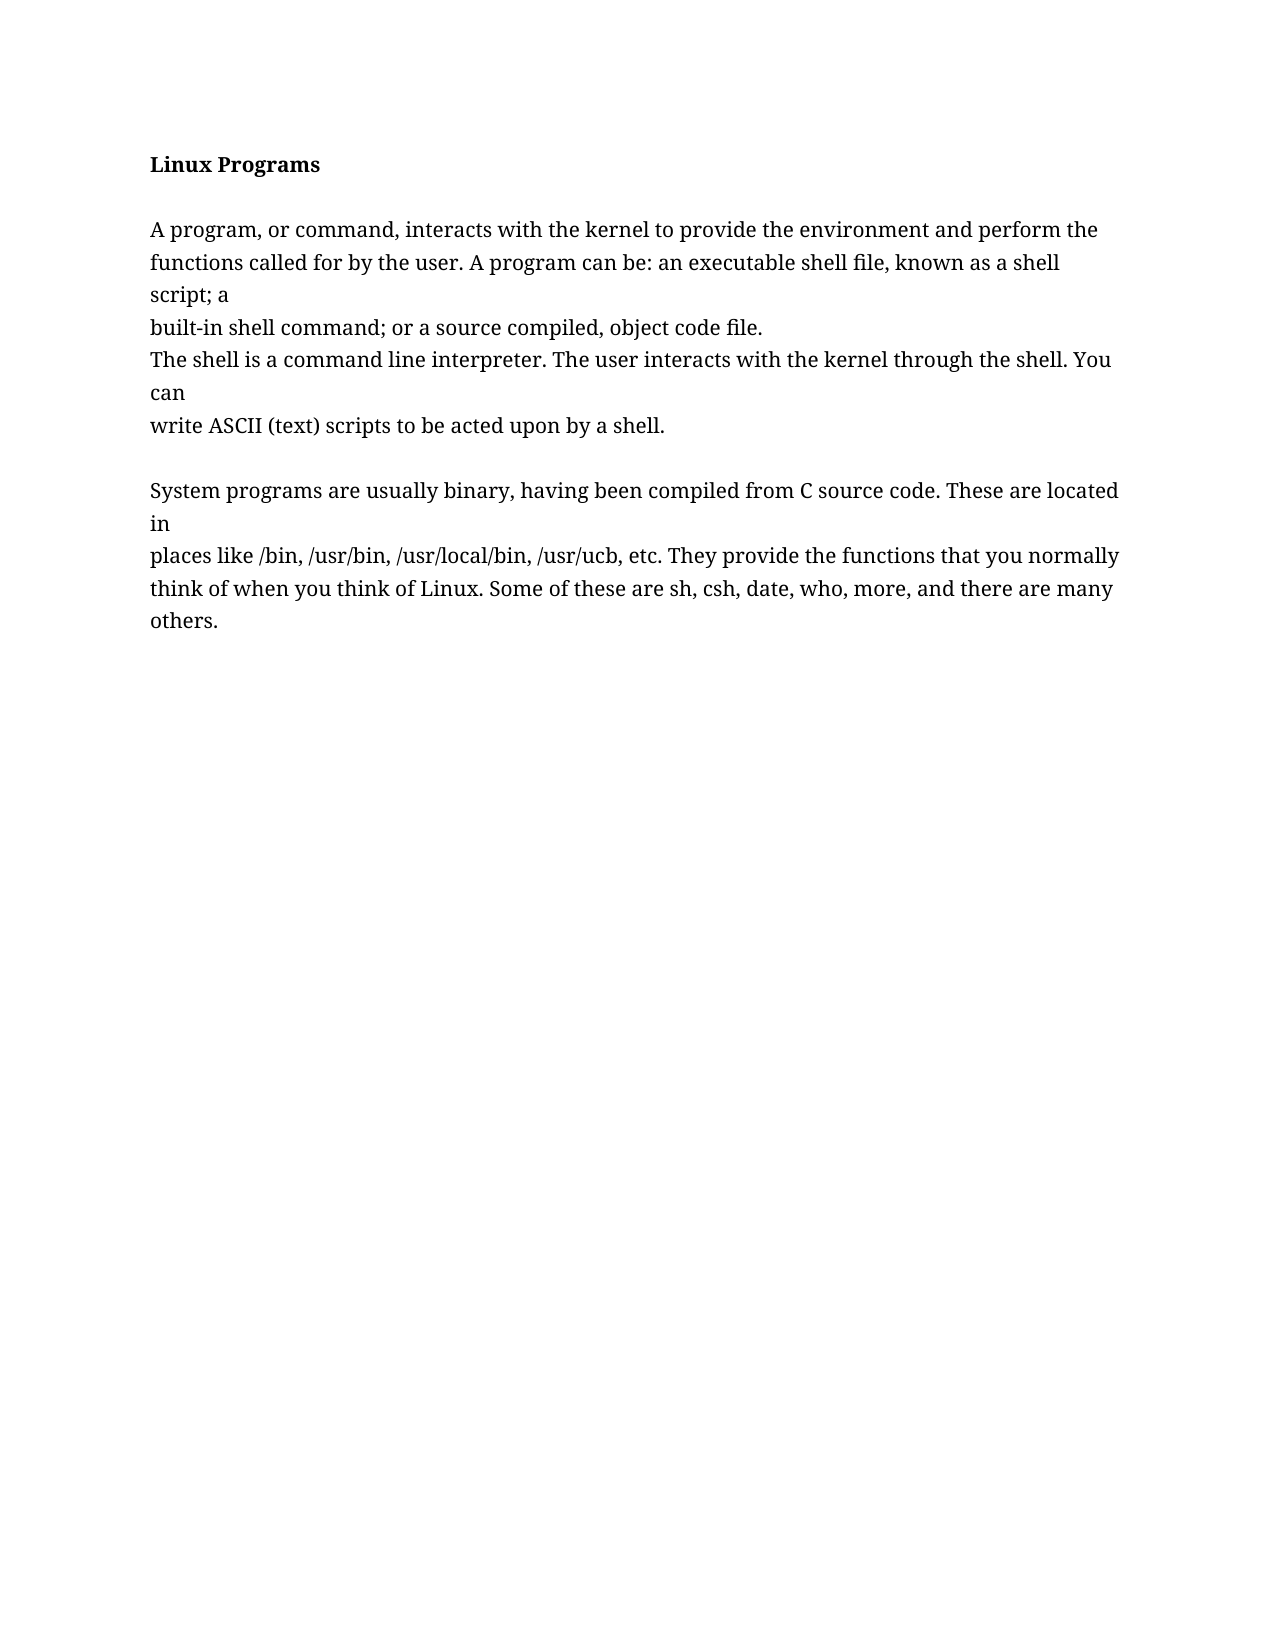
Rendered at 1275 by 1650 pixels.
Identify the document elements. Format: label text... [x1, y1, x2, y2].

text Linux Programs [150, 150, 1125, 178]
text others. [150, 606, 1125, 635]
text think of when you think of Linux. Some of these are sh, csh, date, who, more, and there are many [150, 574, 1125, 602]
text built-in shell command; or a source compiled, object code file. [150, 313, 1125, 341]
text The shell is a command line interpreter. The user interacts with the kernel through the shell. You can [150, 346, 1125, 407]
text System programs are usually binary, having been compiled from C source code. These are located in [150, 476, 1125, 537]
text functions called for by the user. A program can be: an executable shell file, known as a shell script; a [150, 248, 1125, 309]
text places like /bin, /usr/bin, /usr/local/bin, /usr/ucb, etc. They provide the functions that you normally [150, 541, 1125, 570]
text A program, or command, interacts with the kernel to provide the environment and perform the [150, 215, 1125, 244]
text write ASCII (text) scripts to be acted upon by a shell. [150, 411, 1125, 439]
